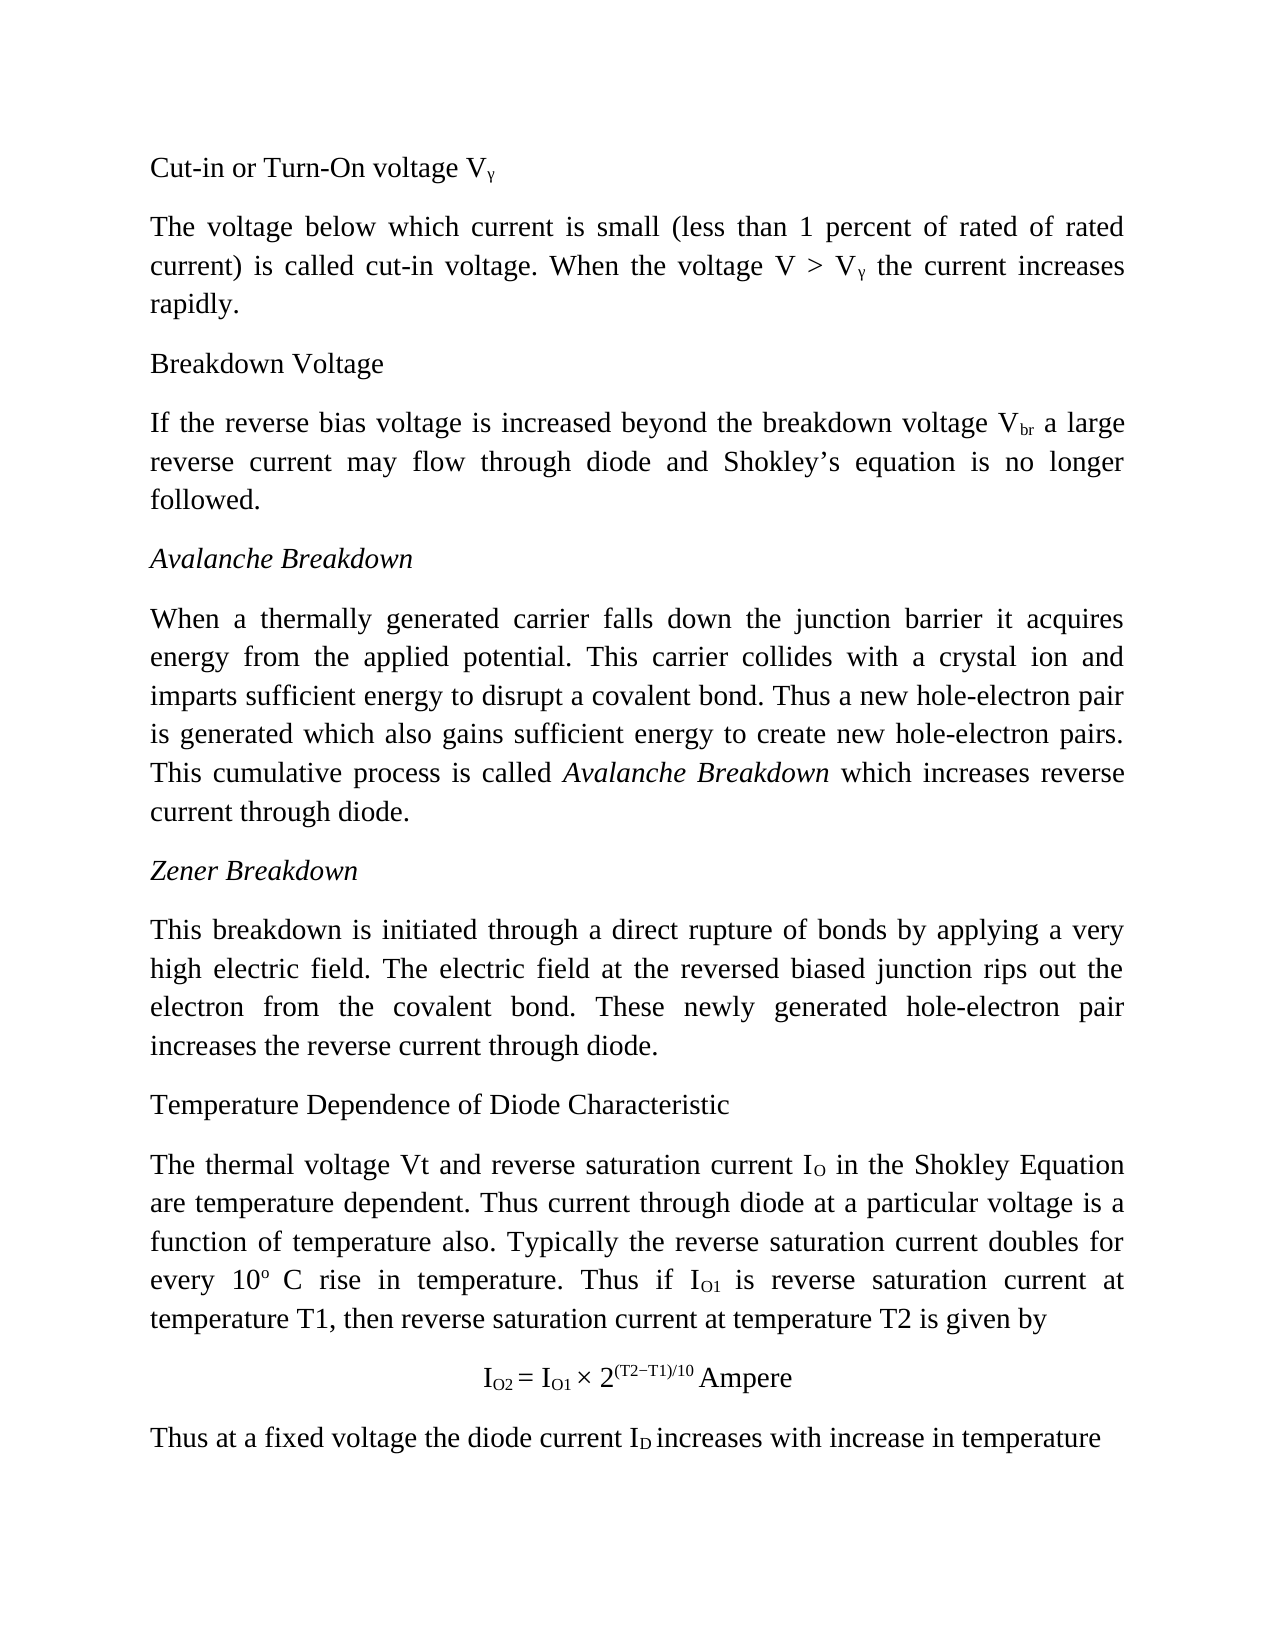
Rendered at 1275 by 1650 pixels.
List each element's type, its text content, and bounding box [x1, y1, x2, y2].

text Thus at a fixed voltage the diode current ID increases with increase in temperature [150, 1420, 1125, 1453]
text Temperature Dependence of Diode Characteristic [150, 1087, 1125, 1121]
text The thermal voltage Vt and reverse saturation current IO in the Shokley Equation are temperature dependent. Thus current through diode at a particular voltage is a function of temperature also. Typically the reverse saturation current doubles for every 10o C rise in temperature. Thus if IO1 is reverse saturation current at temperature T1, then reverse saturation current at temperature T2 is given by [150, 1147, 1125, 1334]
text Avalanche Breakdown [150, 542, 1125, 575]
text This breakdown is initiated through a direct rupture of bonds by applying a very high electric field. The electric field at the reversed biased junction rips out the electron from the covalent bond. These newly generated hole-electron pair increases the reverse current through diode. [150, 912, 1125, 1062]
text The voltage below which current is small (less than 1 percent of rated of rated current) is called cut-in voltage. When the voltage V > Vγ the current increases rapidly. [150, 209, 1125, 320]
text Zener Breakdown [150, 853, 1125, 887]
text Breakdown Voltage [150, 346, 1125, 379]
text Cut-in or Turn-On voltage Vγ [150, 150, 1125, 183]
text If the reverse bias voltage is increased beyond the breakdown voltage Vbr a large reverse current may flow through diode and Shokley’s equation is no longer followed. [150, 405, 1125, 516]
text When a thermally generated carrier falls down the junction barrier it acquires energy from the applied potential. This carrier collides with a crystal ion and imparts sufficient energy to disrupt a covalent bond. Thus a new hole-electron pair is generated which also gains sufficient energy to create new hole-electron pairs. This cumulative process is called Avalanche Breakdown which increases reverse current through diode. [150, 601, 1125, 827]
text IO2 = IO1 × 2(T2−T1)/10 Ampere [150, 1360, 1125, 1394]
